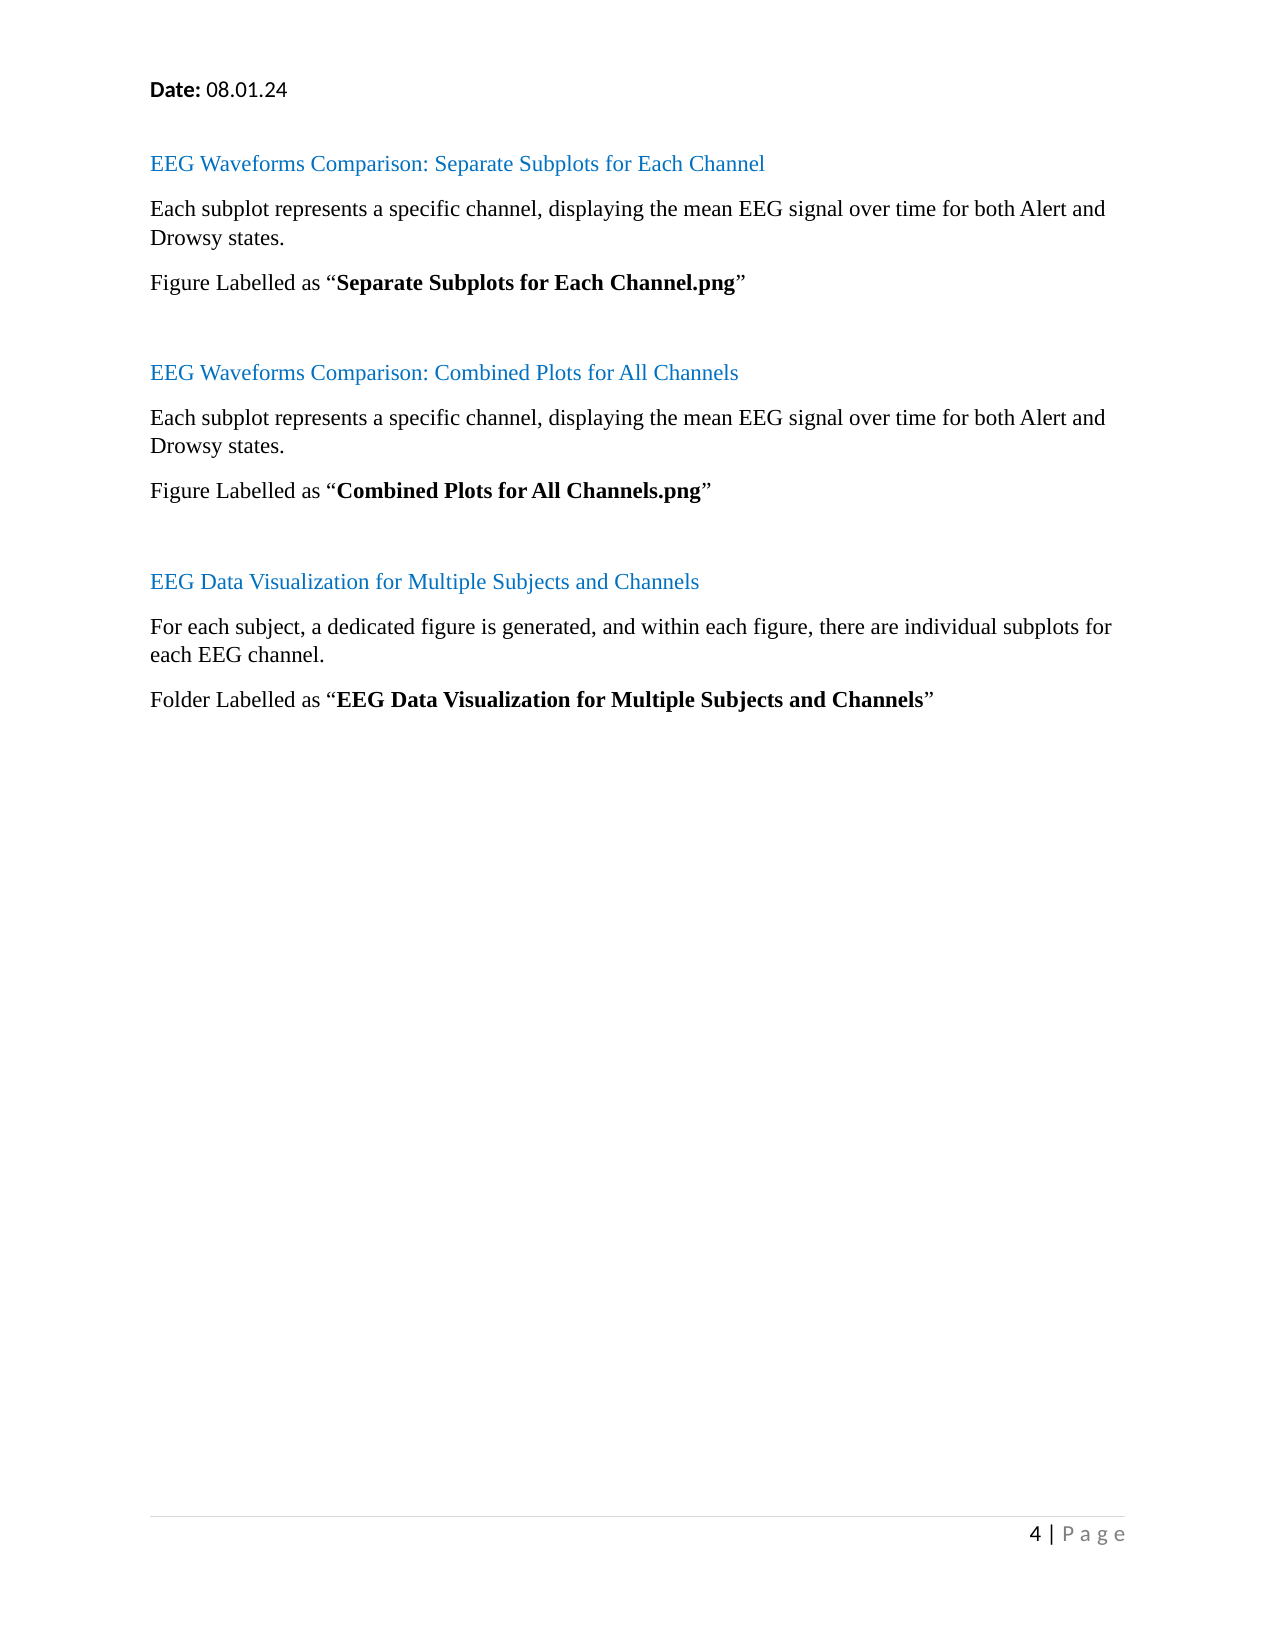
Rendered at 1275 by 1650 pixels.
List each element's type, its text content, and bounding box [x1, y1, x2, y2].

text EEG Waveforms Comparison: Combined Plots for All Channels [150, 359, 1125, 385]
text Folder Labelled as “EEG Data Visualization for Multiple Subjects and Channels” [150, 686, 1125, 713]
text Each subplot represents a specific channel, displaying the mean EEG signal over time for both Alert and Drowsy states. [150, 195, 1125, 250]
text For each subject, a dedicated figure is generated, and within each figure, there are individual subplots for each EEG channel. [150, 613, 1125, 668]
text Figure Labelled as “Separate Subplots for Each Channel.png” [150, 269, 1125, 295]
text EEG Waveforms Comparison: Separate Subplots for Each Channel [150, 150, 1125, 176]
text EEG Data Visualization for Multiple Subjects and Channels [150, 568, 1125, 594]
text Figure Labelled as “Combined Plots for All Channels.png” [150, 477, 1125, 504]
text Each subplot represents a specific channel, displaying the mean EEG signal over time for both Alert and Drowsy states. [150, 404, 1125, 459]
